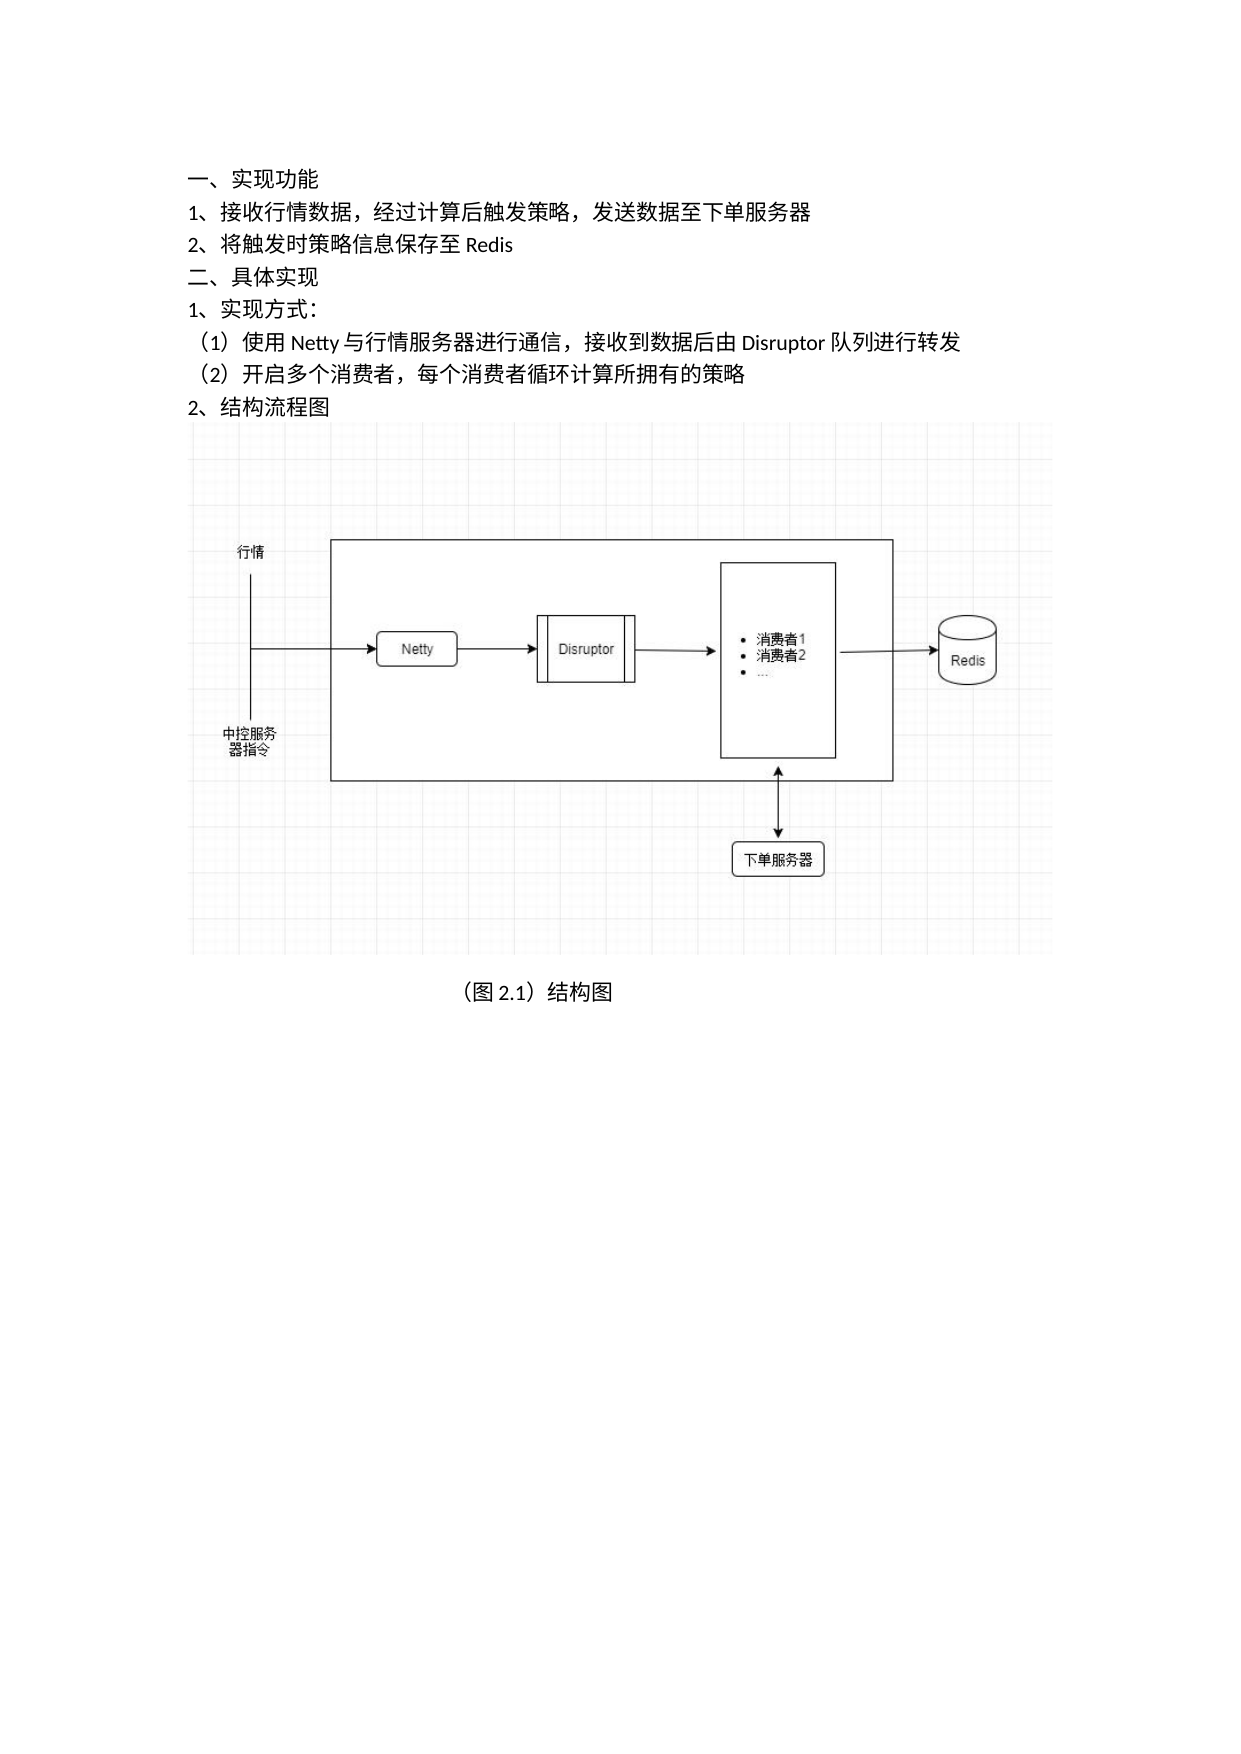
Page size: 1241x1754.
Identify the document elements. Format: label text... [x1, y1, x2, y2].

list 开启多个消费者，每个消费者循环计算所拥有的策略 [187, 357, 1053, 389]
list 结构流程图 [187, 389, 1053, 422]
list 实现功能 [187, 162, 1053, 194]
picture [187, 422, 1053, 955]
list （图2.1）结构图 [406, 974, 1053, 1007]
list 具体实现 [187, 259, 1053, 292]
list 2、将触发时策略信息保存至Redis [187, 227, 1053, 259]
text 1、接收行情数据，经过计算后触发策略，发送数据至下单服务器 [187, 194, 1053, 227]
list 使用Netty与行情服务器进行通信，接收到数据后由Disruptor队列进行转发 [187, 324, 1053, 357]
list 实现方式： [187, 292, 1053, 324]
